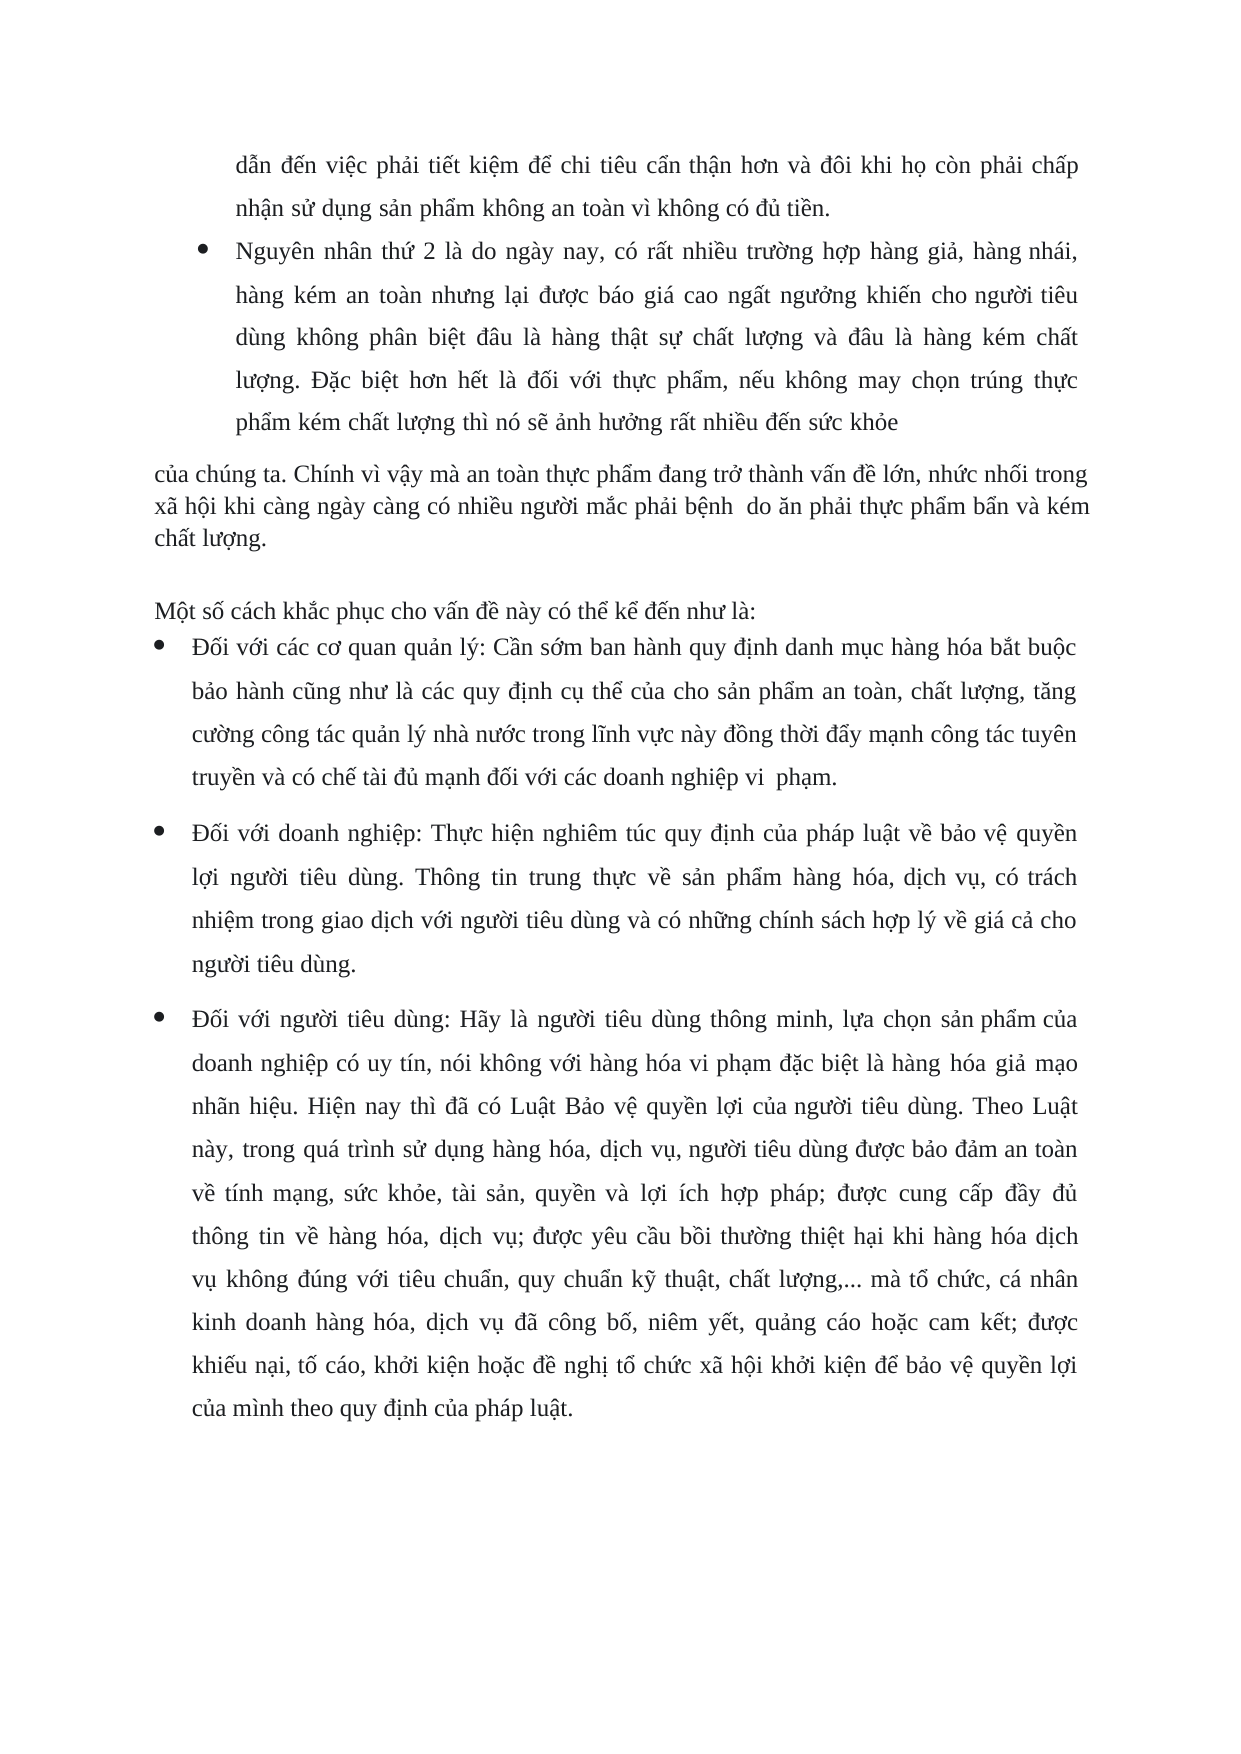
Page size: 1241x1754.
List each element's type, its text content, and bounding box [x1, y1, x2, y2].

list Đối với các cơ quan quản lý: Cần sớm ban hành quy định danh mục hàng hóa bắt buộc bảo hành cũng như là các quy định cụ thể của cho sản phẩm an toàn, chất lượng, tăng cường công tác quản lý nhà nước trong lĩnh vực này đồng thời đẩy mạnh công tác tuyên truyền và có chế tài đủ mạnh đối với các doanh nghiệp vi phạm. [154, 632, 1078, 791]
text của chúng ta. Chính vì vậy mà an toàn thực phẩm đang trở thành vấn đề lớn, nhức nhối trong xã hội khi càng ngày càng có nhiều người mắc phải bệnh do ăn phải thực phẩm bẩn và kém chất lượng. [154, 457, 1090, 553]
list Đối với người tiêu dùng: Hãy là người tiêu dùng thông minh, lựa chọn sản phẩm của doanh nghiệp có uy tín, nói không với hàng hóa vi phạm đặc biệt là hàng hóa giả mạo nhãn hiệu. Hiện nay thì đã có Luật Bảo vệ quyền lợi của người tiêu dùng. Theo Luật này, trong quá trình sử dụng hàng hóa, dịch vụ, người tiêu dùng được bảo đảm an toàn về tính mạng, sức khỏe, tài sản, quyền và lợi ích hợp pháp; được cung cấp đầy đủ thông tin về hàng hóa, dịch vụ; được yêu cầu bồi thường thiệt hại khi hàng hóa dịch vụ không đúng với tiêu chuẩn, quy chuẩn kỹ thuật, chất lượng,... mà tổ chức, cá nhân kinh doanh hàng hóa, dịch vụ đã công bố, niêm yết, quảng cáo hoặc cam kết; được khiếu nại, tố cáo, khởi kiện hoặc đề nghị tổ chức xã hội khởi kiện để bảo vệ quyền lợi của mình theo quy định của pháp luật. [154, 1004, 1078, 1422]
list Đối với doanh nghiệp: Thực hiện nghiêm túc quy định của pháp luật về bảo vệ quyền lợi người tiêu dùng. Thông tin trung thực về sản phẩm hàng hóa, dịch vụ, có trách nhiệm trong giao dịch với người tiêu dùng và có những chính sách hợp lý về giá cả cho người tiêu dùng. [154, 818, 1078, 977]
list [198, 150, 1079, 222]
list Nguyên nhân thứ 2 là do ngày nay, có rất nhiều trường hợp hàng giả, hàng nhái, hàng kém an toàn nhưng lại được báo giá cao ngất ngưởng khiến cho người tiêu dùng không phân biệt đâu là hàng thật sự chất lượng và đâu là hàng kém chất lượng. Đặc biệt hơn hết là đối với thực phẩm, nếu không may chọn trúng thực phẩm kém chất lượng thì nó sẽ ảnh hưởng rất nhiều đến sức khỏe [198, 236, 1078, 436]
text Một số cách khắc phục cho vấn đề này có thể kể đến như là: [154, 596, 1090, 625]
